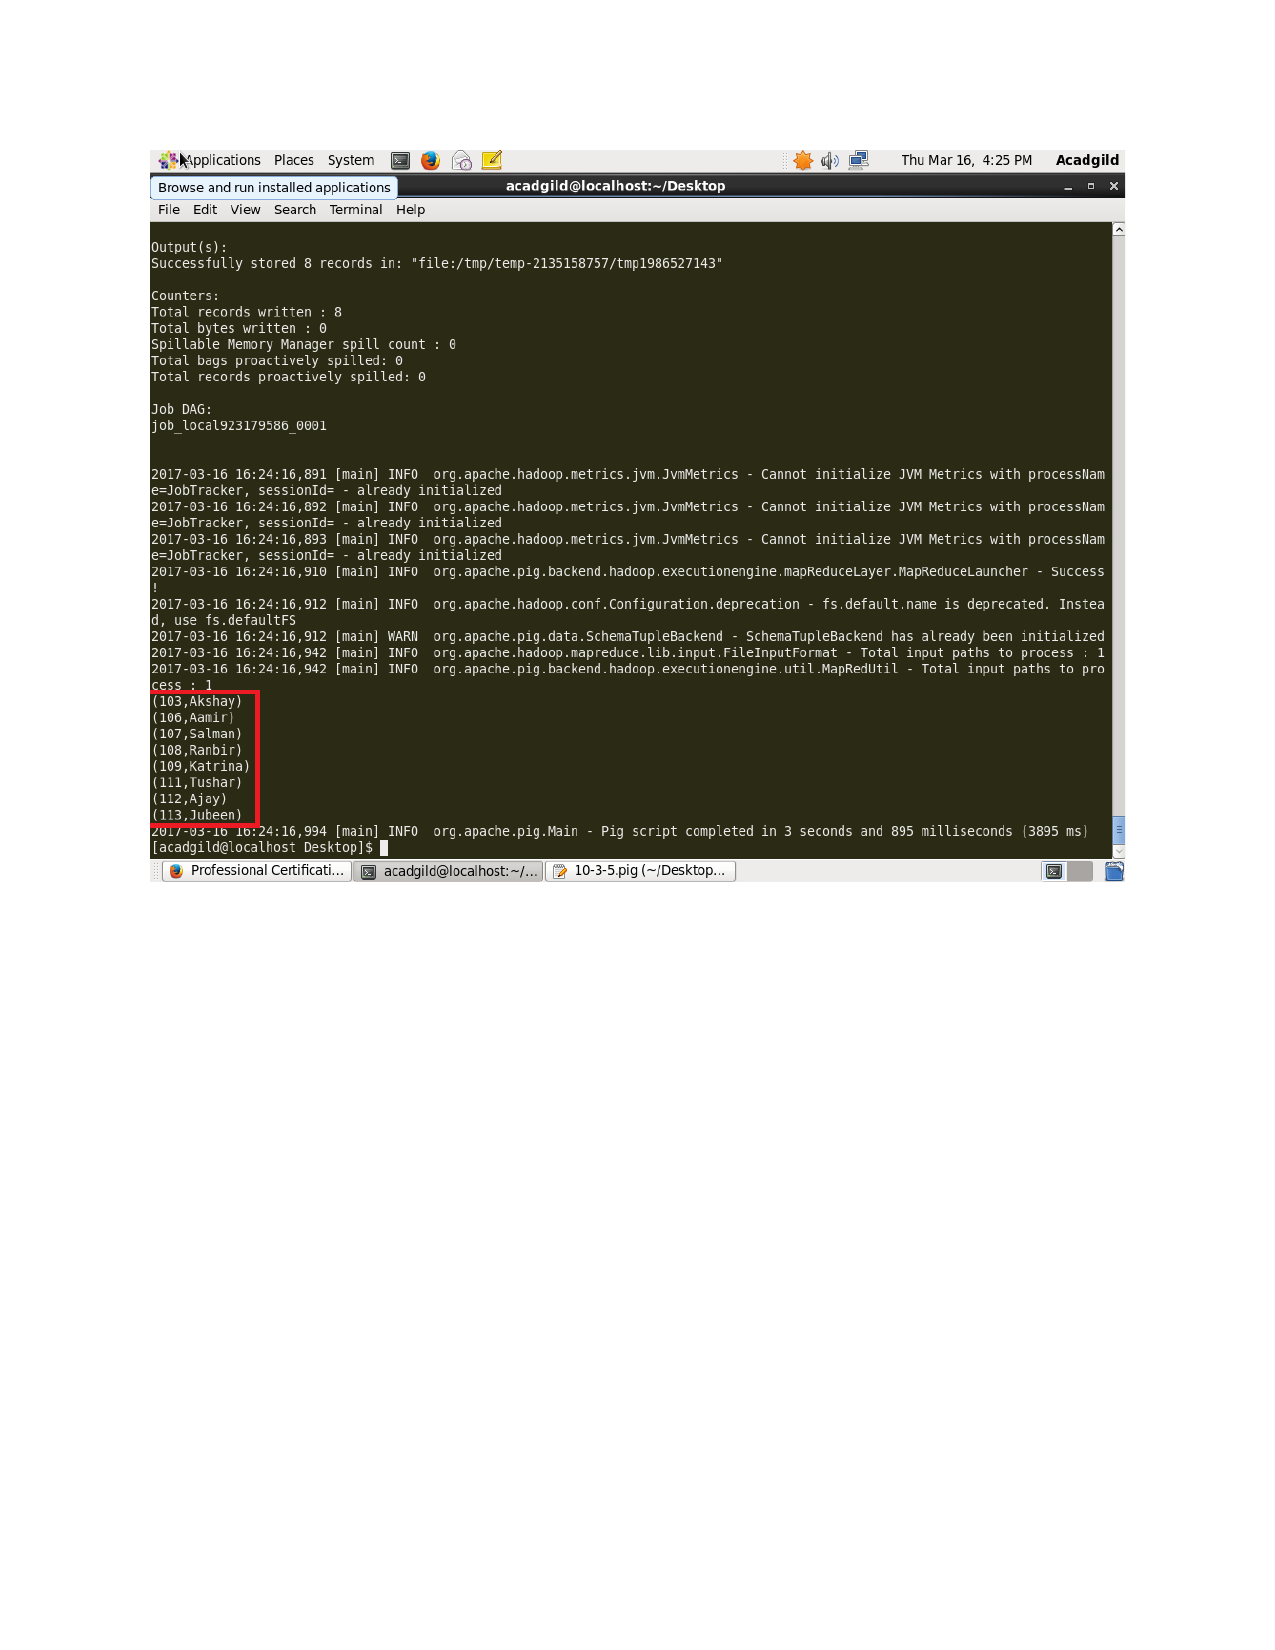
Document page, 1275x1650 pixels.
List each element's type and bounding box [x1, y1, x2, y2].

picture [150, 150, 1125, 882]
